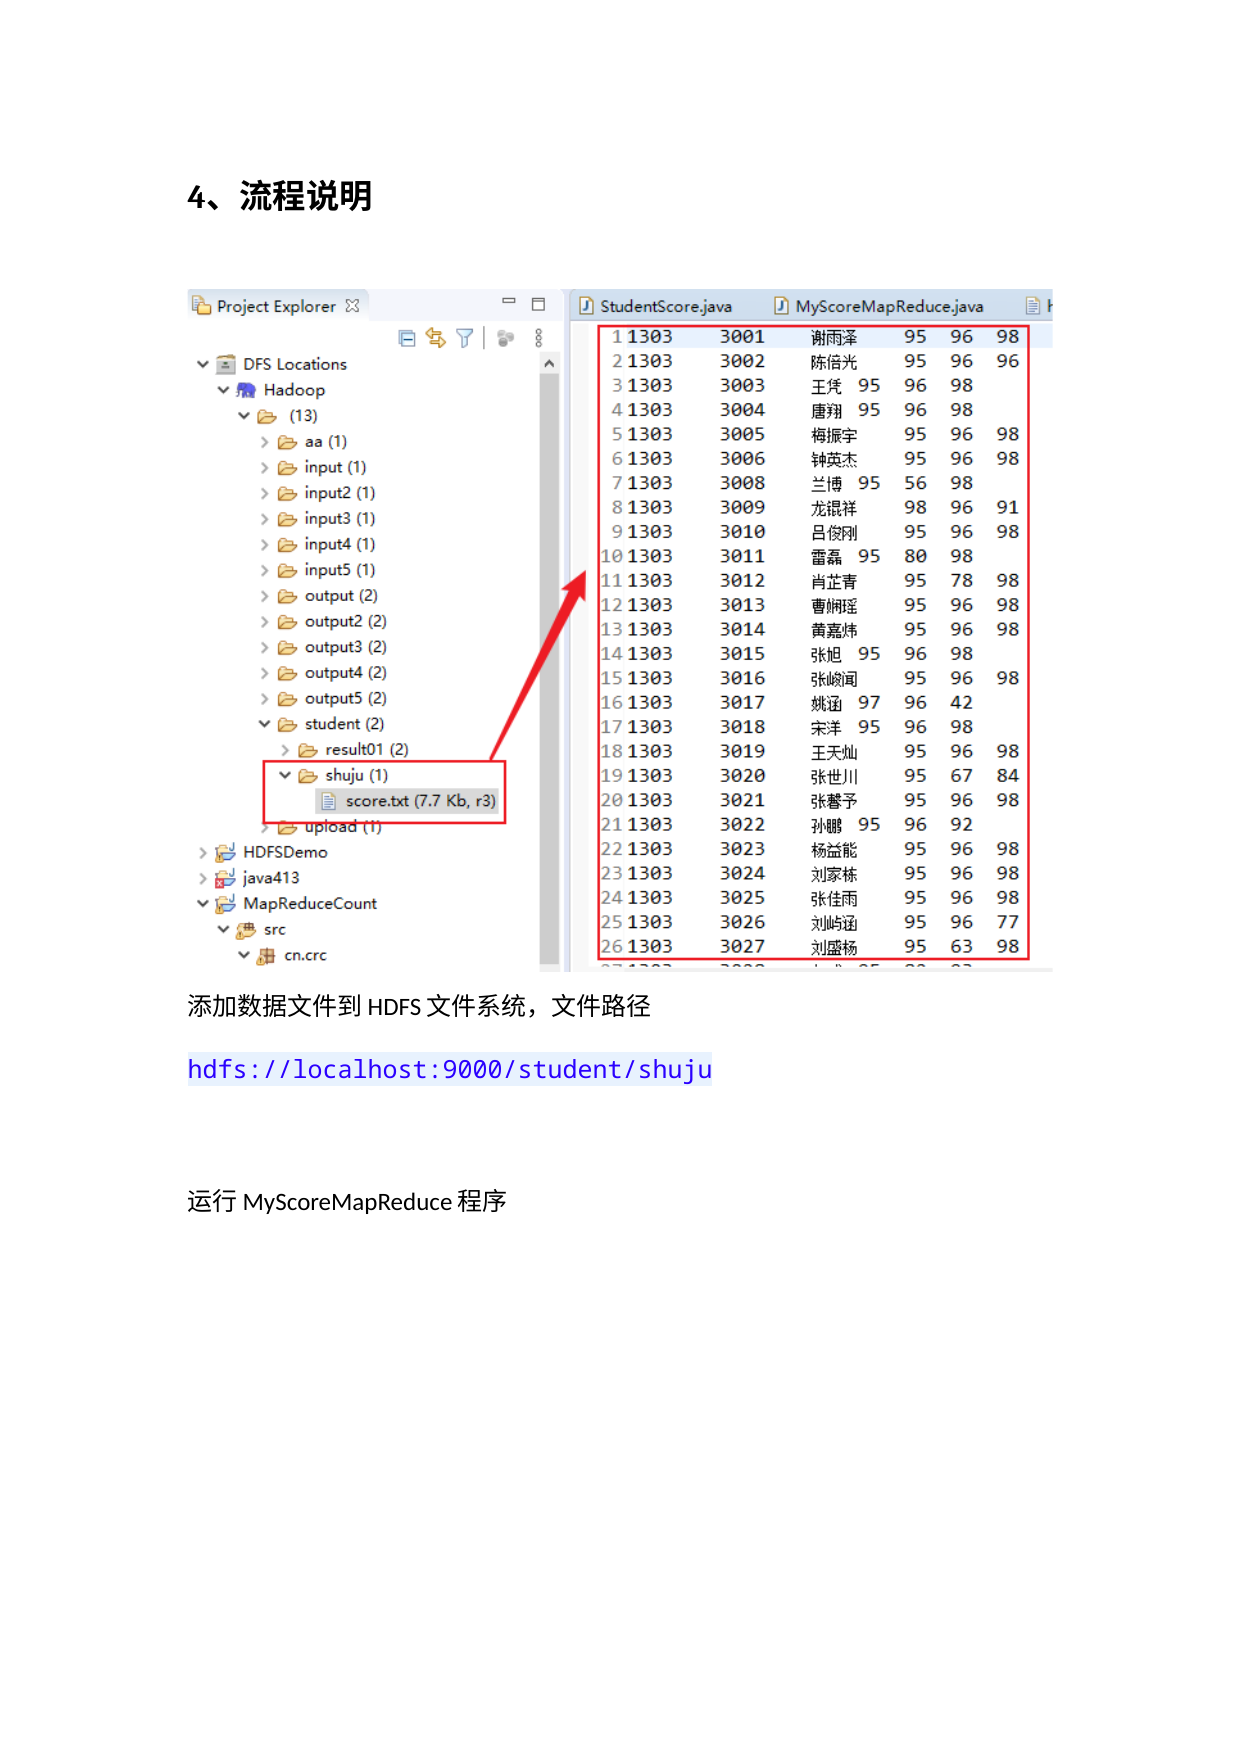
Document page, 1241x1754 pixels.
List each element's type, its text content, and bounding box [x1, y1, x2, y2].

text 添加数据文件到HDFS文件系统，文件路径 [187, 972, 1053, 1037]
text 运行MyScoreMapReduce程序 [187, 1167, 1053, 1232]
subtitle 4、流程说明 [187, 162, 1053, 227]
picture [187, 289, 1053, 972]
text hdfs://localhost:9000/student/shuju [187, 1037, 1053, 1102]
